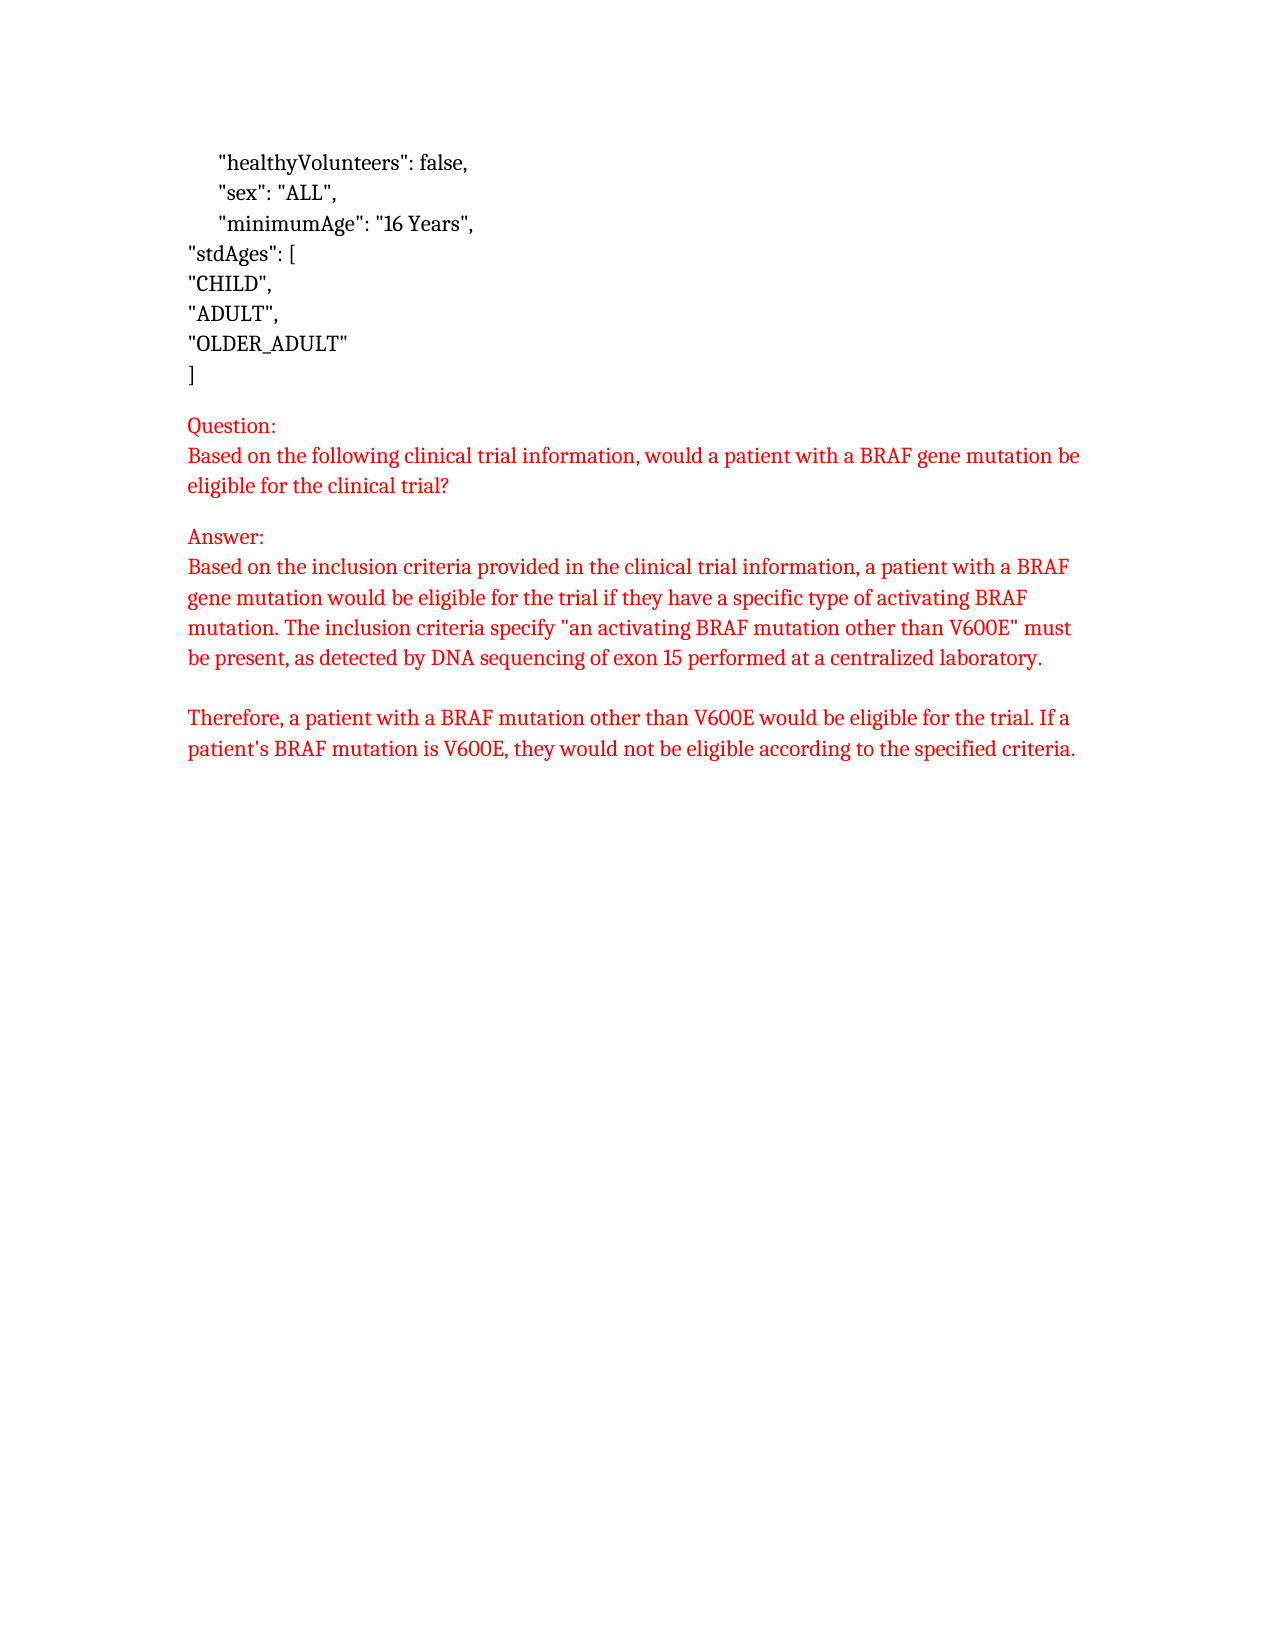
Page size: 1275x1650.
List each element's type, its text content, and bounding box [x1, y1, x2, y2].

text Answer: Based on the inclusion criteria provided in the clinical trial information, a patient with a BRAF gene mutation would be eligible for the trial if they have a specific type of activating BRAF mutation. The inclusion criteria specify "an activating BRAF mutation other than V600E" must be present, as detected by DNA sequencing of exon 15 performed at a centralized laboratory. Therefore, a patient with a BRAF mutation other than V600E would be eligible for the trial. If a patient's BRAF mutation is V600E, they would not be eligible according to the specified criteria. [187, 524, 1087, 762]
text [187, 150, 1087, 388]
text Question: Based on the following clinical trial information, would a patient with a BRAF gene mutation be eligible for the clinical trial? [187, 412, 1087, 499]
